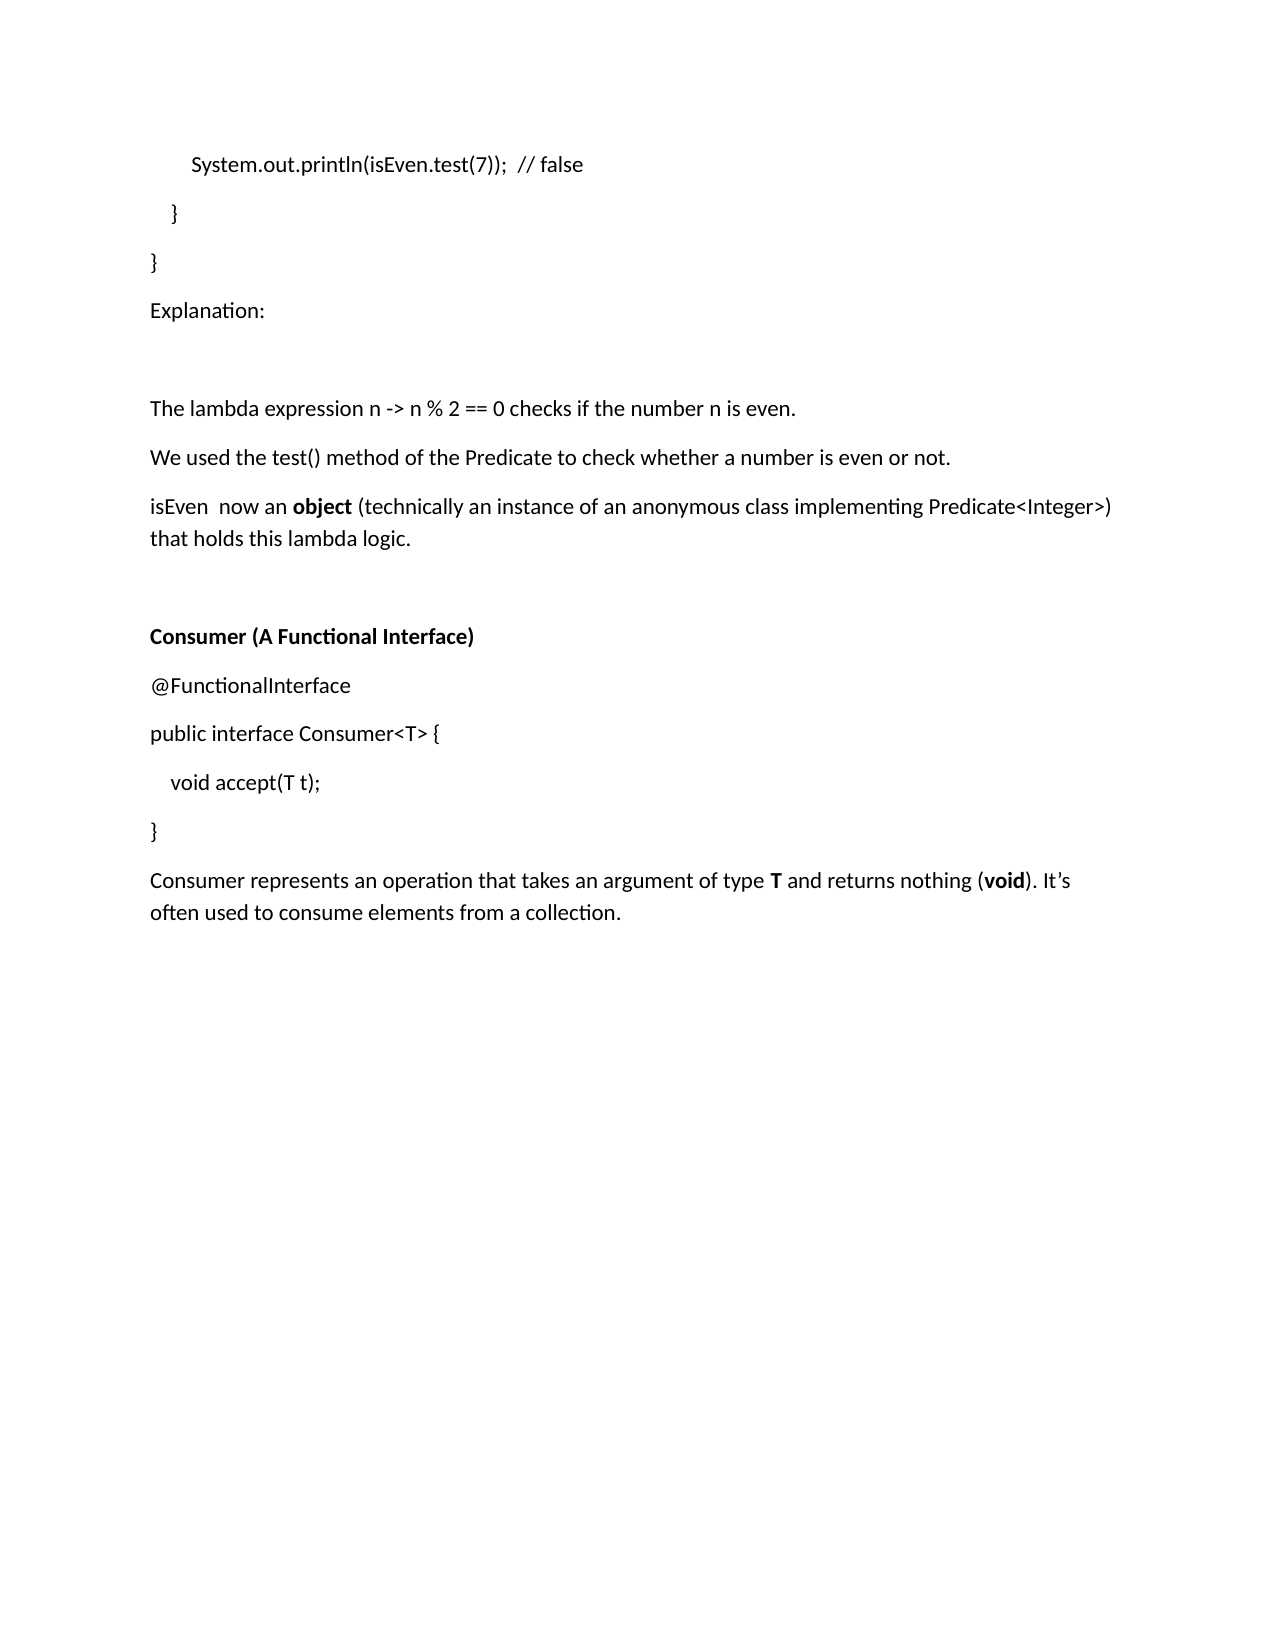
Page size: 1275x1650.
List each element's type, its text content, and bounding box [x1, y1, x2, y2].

text } [150, 817, 1125, 845]
text System.out.println(isEven.test(7)); // false [150, 150, 1125, 178]
text Explanation: [150, 297, 1125, 324]
text @FunctionalInterface [150, 671, 1125, 699]
text } [150, 248, 1125, 276]
text Consumer (A Functional Interface) [150, 622, 1125, 650]
text void accept(T t); [150, 768, 1125, 796]
text We used the test() method of the Predicate to check whether a number is even or not. [150, 443, 1125, 471]
text Consumer represents an operation that takes an argument of type T and returns nothing (void). It’s often used to consume elements from a collection. [150, 866, 1125, 926]
text isEven now an object (technically an instance of an anonymous class implementing Predicate<Integer>) that holds this lambda logic. [150, 492, 1125, 552]
text } [150, 199, 1125, 227]
text public interface Consumer<T> { [150, 719, 1125, 748]
text The lambda expression n -> n % 2 == 0 checks if the number n is even. [150, 394, 1125, 422]
